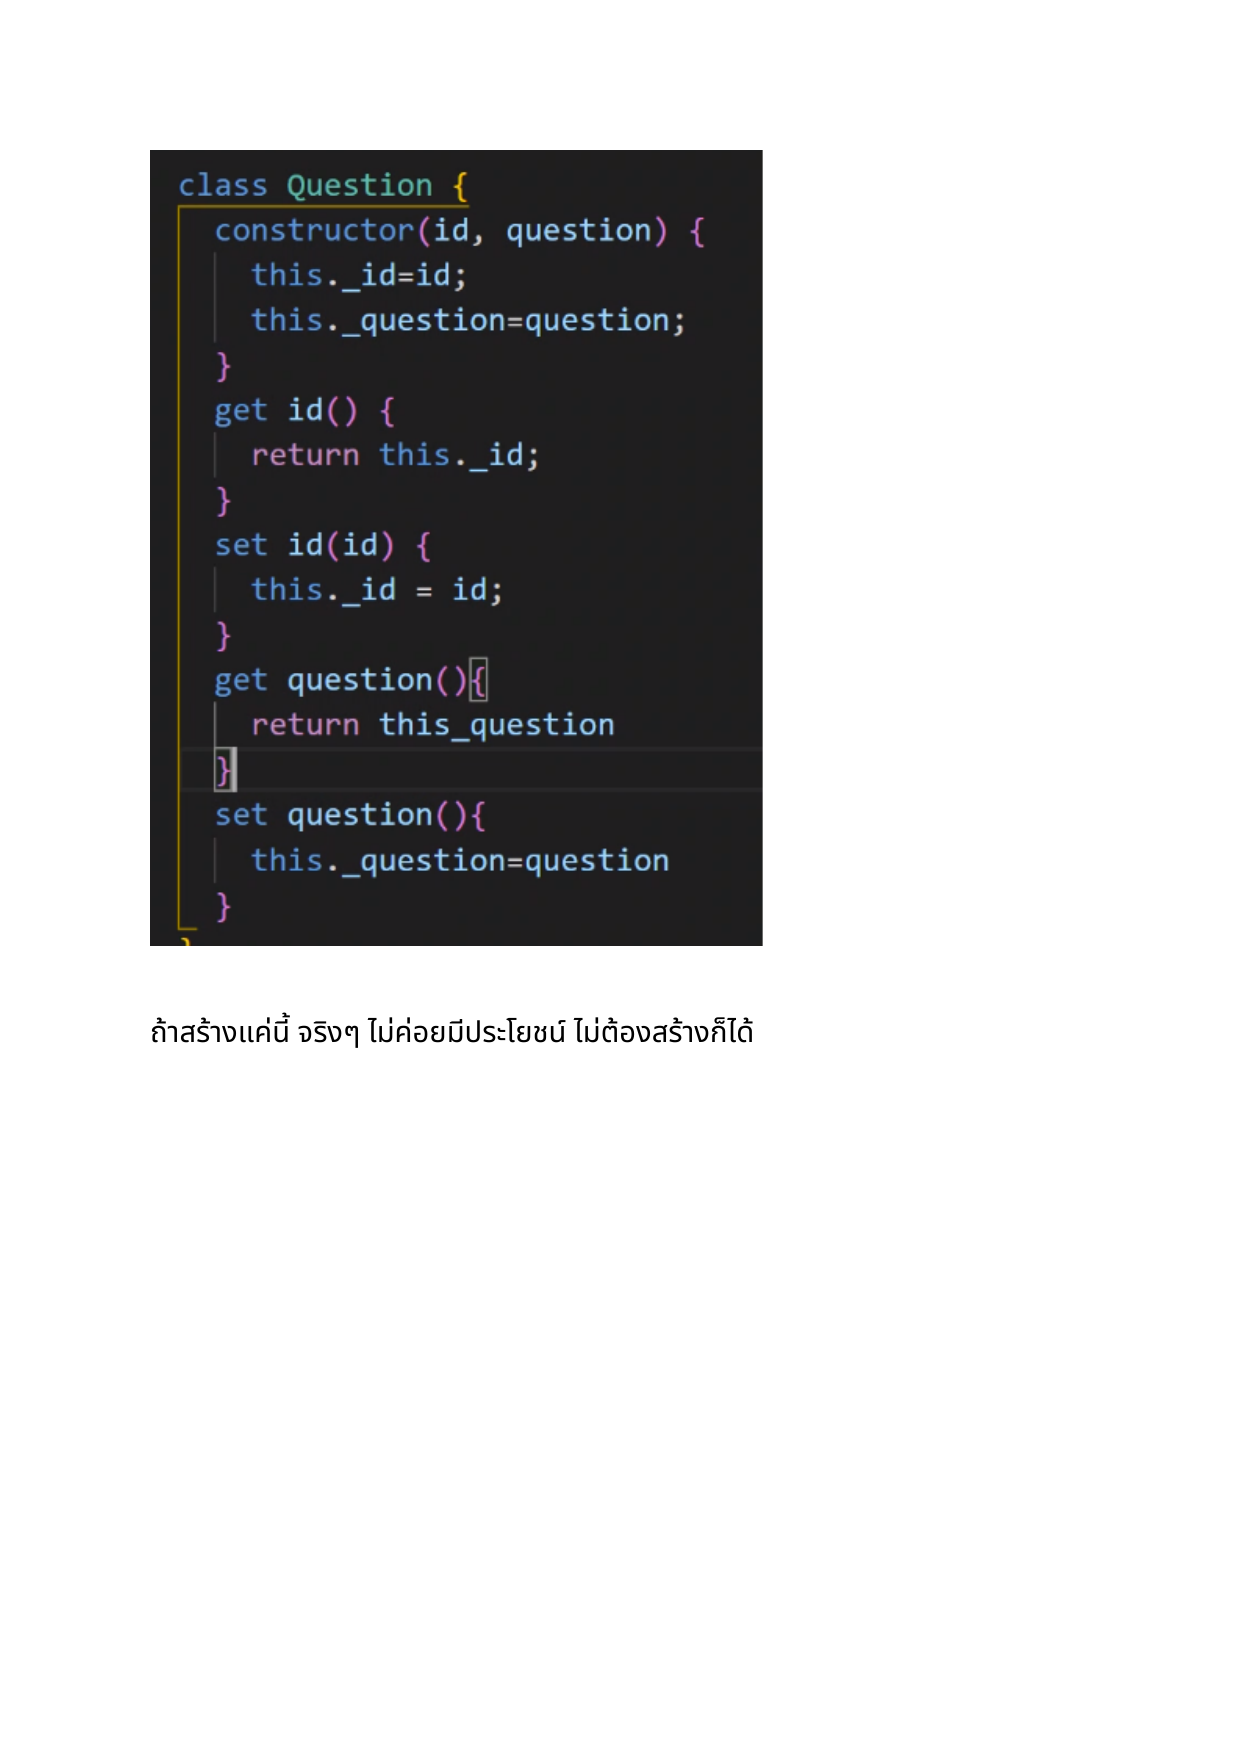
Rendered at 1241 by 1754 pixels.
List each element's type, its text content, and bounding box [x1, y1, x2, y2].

picture [150, 150, 763, 946]
text ถ้าสร้างแค่นี้ จริงๆ ไม่ค่อยมีประโยชน์ ไม่ต้องสร้างก็ได้ [150, 1011, 1090, 1055]
